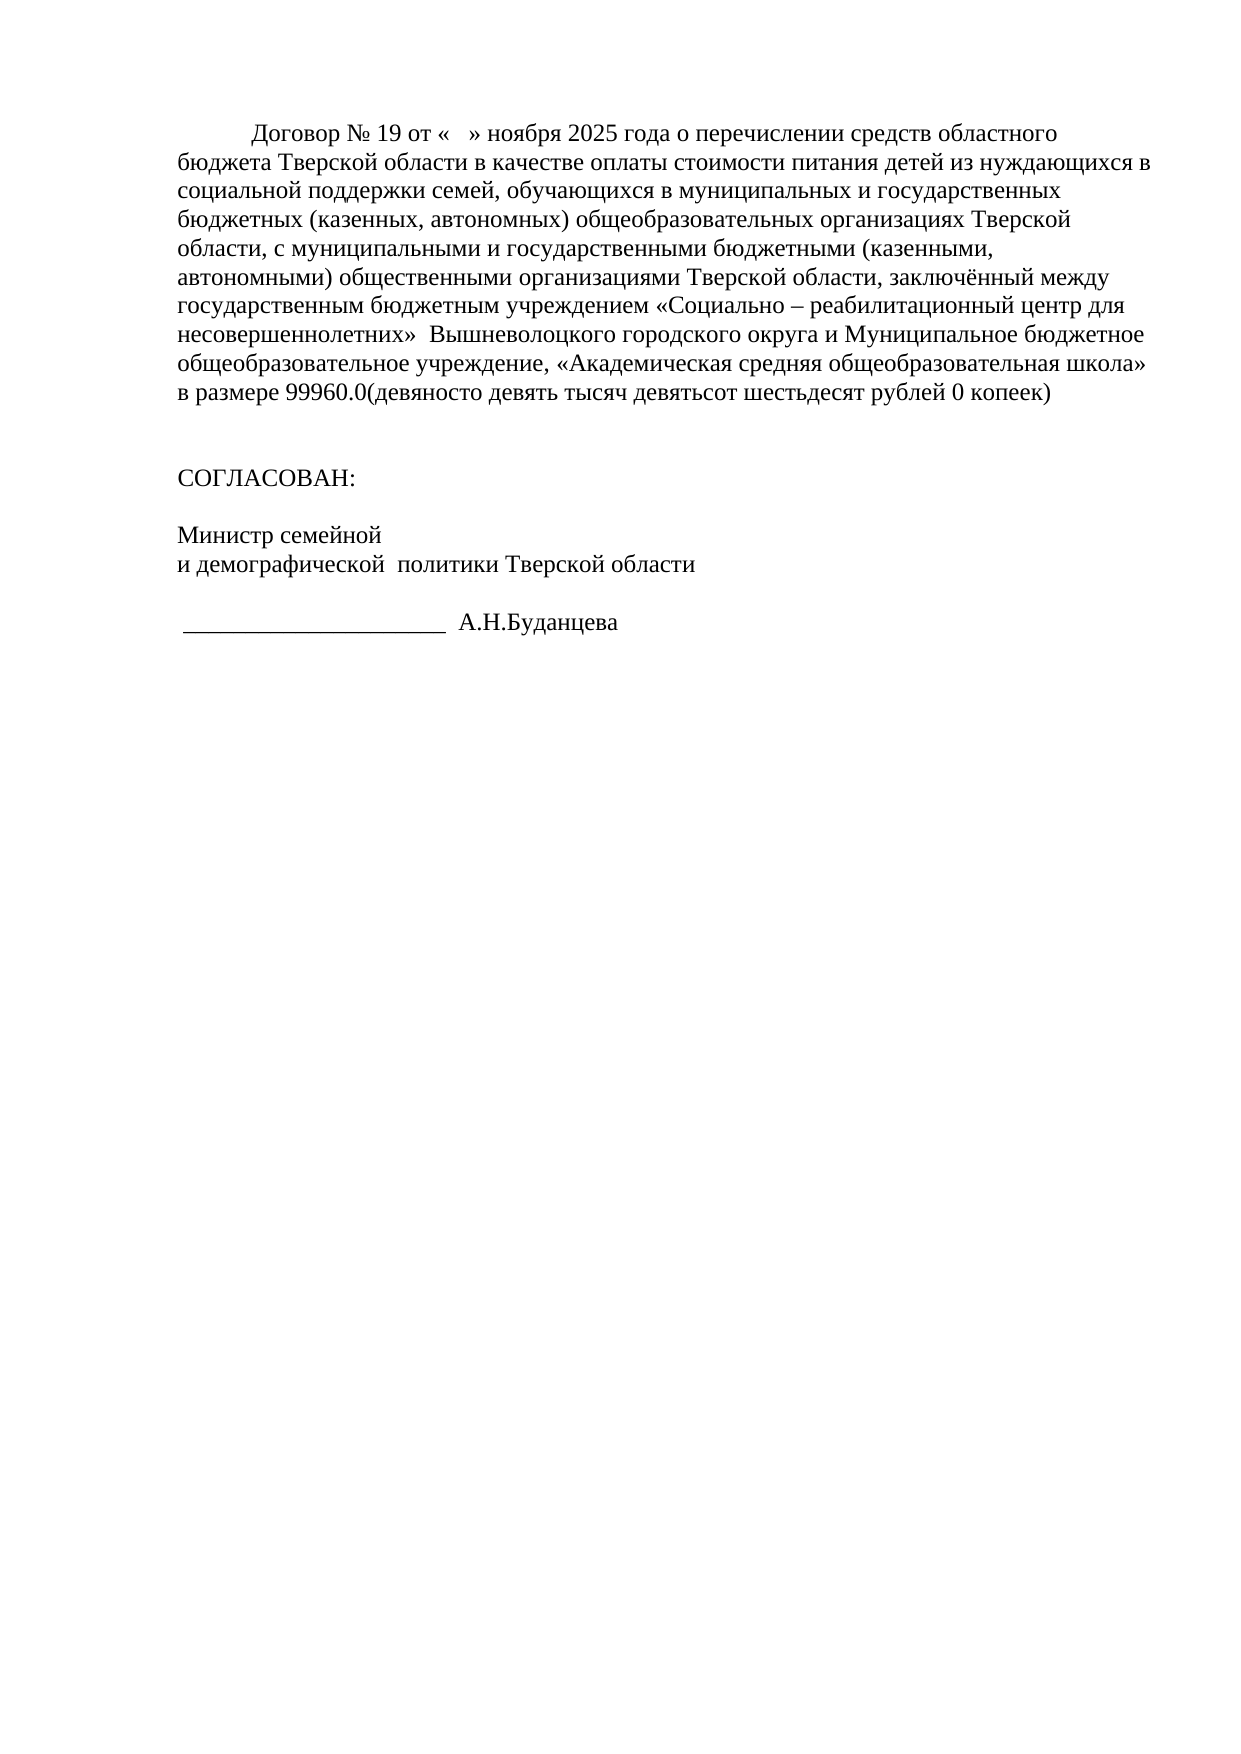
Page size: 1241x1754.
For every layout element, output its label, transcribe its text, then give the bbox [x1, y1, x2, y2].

text СОГЛАСОВАН: [177, 463, 1152, 492]
text Министр семейной [177, 521, 1152, 549]
text и демографической политики Тверской области [177, 549, 1152, 578]
text _____________________ А.Н.Буданцева [177, 607, 1152, 636]
text Договор № 19 от « » ноября 2025 года о перечислении средств областного бюджета Тверской области в качестве оплаты стоимости питания детей из нуждающихся в социальной поддержки семей, обучающихся в муниципальных и государственных бюджетных (казенных, автономных) общеобразовательных организациях Тверской области, с муниципальными и государственными бюджетными (казенными, автономными) общественными организациями Тверской области, заключённый между государственным бюджетным учреждением «Социально – реабилитационный центр для несовершеннолетних» Вышневолоцкого городского округа и Муниципальное бюджетное общеобразовательное учреждение, «Академическая средняя общеобразовательная школа» в размере 99960.0(девяносто девять тысяч девятьсот шестьдесят рублей 0 копеек) [177, 118, 1152, 406]
